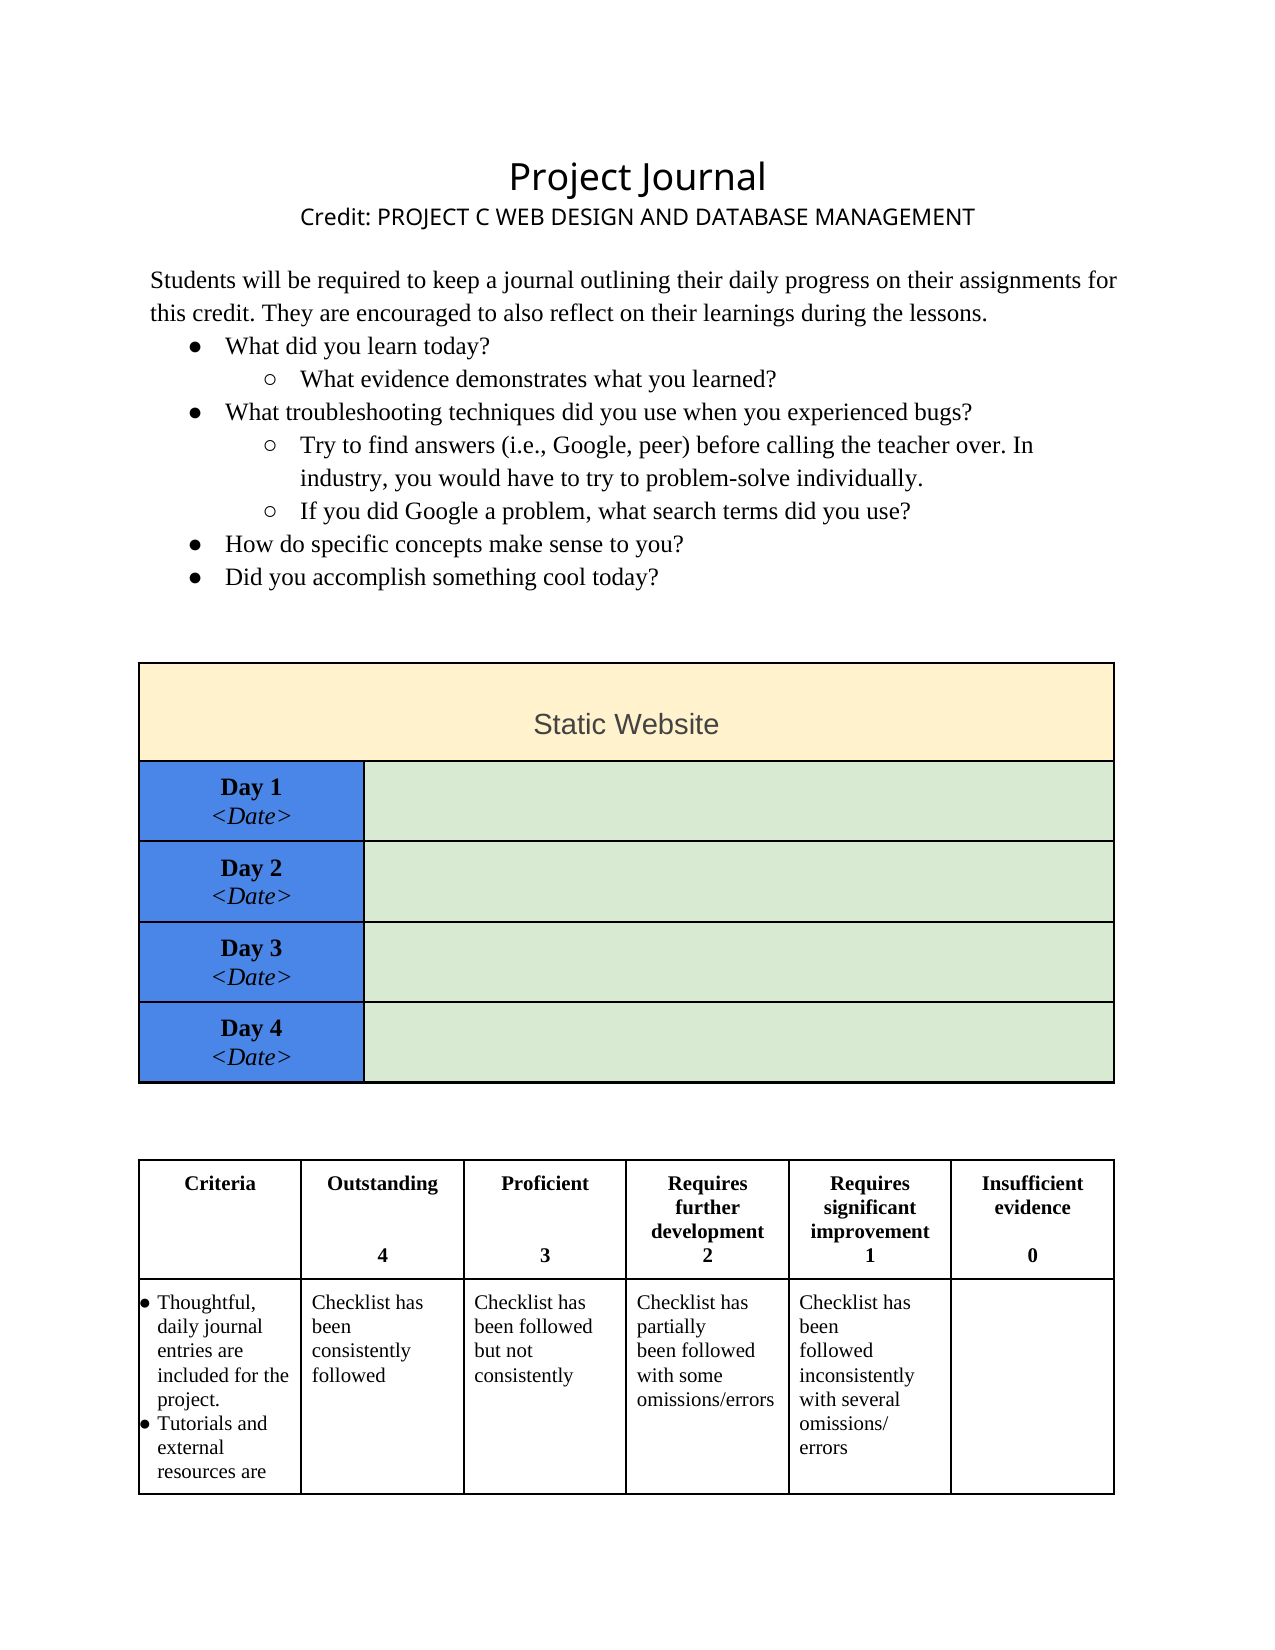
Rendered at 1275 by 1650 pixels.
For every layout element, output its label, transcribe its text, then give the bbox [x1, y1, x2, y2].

table_cell Day 3 <Date> [140, 923, 363, 1001]
table_cell [365, 923, 1113, 1001]
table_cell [790, 1280, 950, 1493]
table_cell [140, 1280, 300, 1493]
table_cell [365, 1003, 1113, 1081]
table_cell [365, 762, 1113, 840]
table_header Proficient 3 [465, 1161, 625, 1278]
list Did you accomplish something cool today? [187, 562, 1125, 591]
text Credit: PROJECT C WEB DESIGN AND DATABASE MANAGEMENT [150, 201, 1125, 232]
table_cell Day 1 <Date> [140, 762, 363, 840]
list What did you learn today? [187, 331, 1125, 360]
text Students will be required to keep a journal outlining their daily progress on their assignments for this credit. They are encouraged to also reflect on their learnings during the lessons. [150, 265, 1125, 327]
table_cell [365, 842, 1113, 921]
table_header Requires significant improvement 1 [790, 1161, 950, 1278]
table_cell [952, 1280, 1113, 1493]
list What troubleshooting techniques did you use when you experienced bugs? [187, 397, 1125, 426]
table_header Insufficient evidence 0 [952, 1161, 1113, 1278]
list Try to find answers (i.e., Google, peer) before calling the teacher over. In industry, you would have to try to problem-solve individually. [262, 430, 1125, 492]
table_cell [627, 1280, 788, 1493]
list What evidence demonstrates what you learned? [262, 364, 1125, 393]
list If you did Google a problem, what search terms did you use? [262, 496, 1125, 525]
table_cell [302, 1280, 463, 1493]
table_header Criteria [140, 1161, 300, 1278]
table_header Outstanding 4 [302, 1161, 463, 1278]
table_header Static Website [140, 664, 1113, 760]
table_cell Day 2 <Date> [140, 842, 363, 921]
table_header Requires further development 2 [627, 1161, 788, 1278]
text Project Journal [150, 150, 1125, 201]
table_cell Day 4 <Date> [140, 1003, 363, 1081]
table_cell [465, 1280, 625, 1493]
list How do specific concepts make sense to you? [187, 529, 1125, 558]
